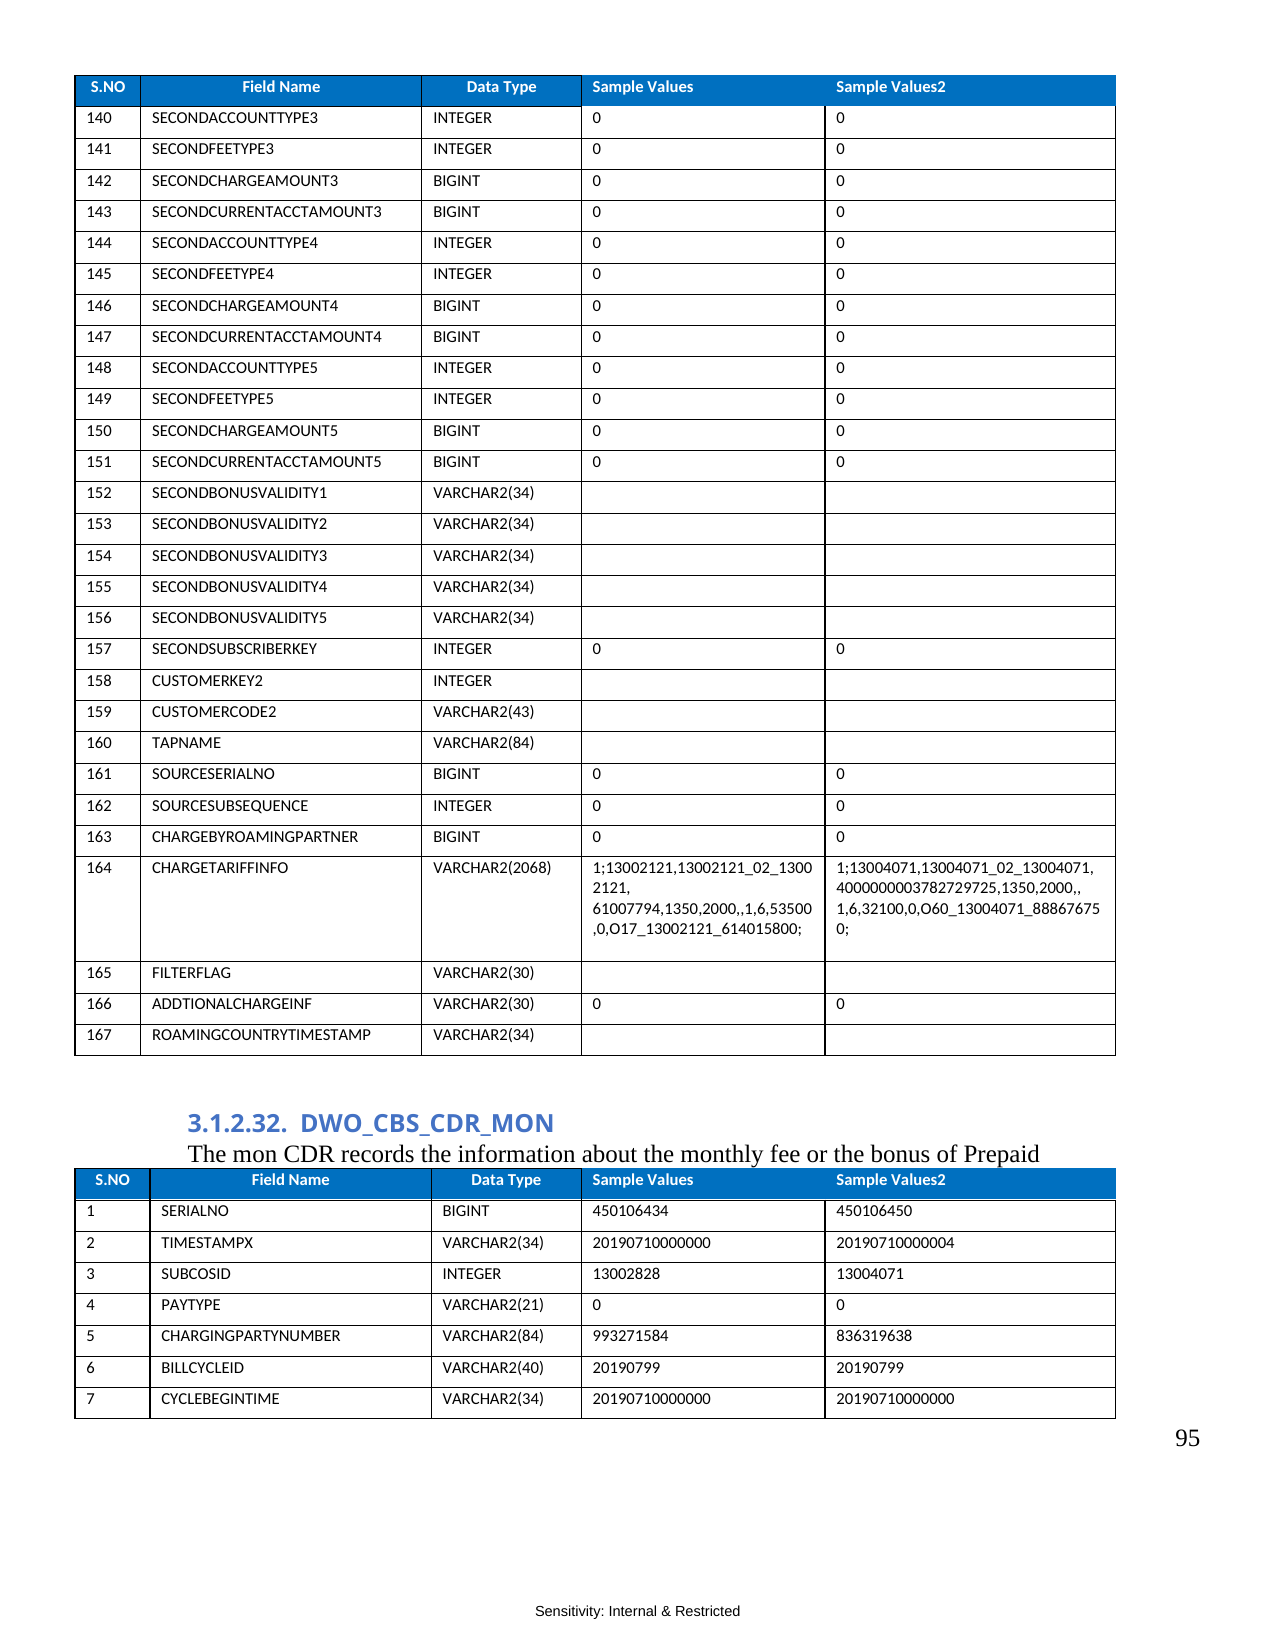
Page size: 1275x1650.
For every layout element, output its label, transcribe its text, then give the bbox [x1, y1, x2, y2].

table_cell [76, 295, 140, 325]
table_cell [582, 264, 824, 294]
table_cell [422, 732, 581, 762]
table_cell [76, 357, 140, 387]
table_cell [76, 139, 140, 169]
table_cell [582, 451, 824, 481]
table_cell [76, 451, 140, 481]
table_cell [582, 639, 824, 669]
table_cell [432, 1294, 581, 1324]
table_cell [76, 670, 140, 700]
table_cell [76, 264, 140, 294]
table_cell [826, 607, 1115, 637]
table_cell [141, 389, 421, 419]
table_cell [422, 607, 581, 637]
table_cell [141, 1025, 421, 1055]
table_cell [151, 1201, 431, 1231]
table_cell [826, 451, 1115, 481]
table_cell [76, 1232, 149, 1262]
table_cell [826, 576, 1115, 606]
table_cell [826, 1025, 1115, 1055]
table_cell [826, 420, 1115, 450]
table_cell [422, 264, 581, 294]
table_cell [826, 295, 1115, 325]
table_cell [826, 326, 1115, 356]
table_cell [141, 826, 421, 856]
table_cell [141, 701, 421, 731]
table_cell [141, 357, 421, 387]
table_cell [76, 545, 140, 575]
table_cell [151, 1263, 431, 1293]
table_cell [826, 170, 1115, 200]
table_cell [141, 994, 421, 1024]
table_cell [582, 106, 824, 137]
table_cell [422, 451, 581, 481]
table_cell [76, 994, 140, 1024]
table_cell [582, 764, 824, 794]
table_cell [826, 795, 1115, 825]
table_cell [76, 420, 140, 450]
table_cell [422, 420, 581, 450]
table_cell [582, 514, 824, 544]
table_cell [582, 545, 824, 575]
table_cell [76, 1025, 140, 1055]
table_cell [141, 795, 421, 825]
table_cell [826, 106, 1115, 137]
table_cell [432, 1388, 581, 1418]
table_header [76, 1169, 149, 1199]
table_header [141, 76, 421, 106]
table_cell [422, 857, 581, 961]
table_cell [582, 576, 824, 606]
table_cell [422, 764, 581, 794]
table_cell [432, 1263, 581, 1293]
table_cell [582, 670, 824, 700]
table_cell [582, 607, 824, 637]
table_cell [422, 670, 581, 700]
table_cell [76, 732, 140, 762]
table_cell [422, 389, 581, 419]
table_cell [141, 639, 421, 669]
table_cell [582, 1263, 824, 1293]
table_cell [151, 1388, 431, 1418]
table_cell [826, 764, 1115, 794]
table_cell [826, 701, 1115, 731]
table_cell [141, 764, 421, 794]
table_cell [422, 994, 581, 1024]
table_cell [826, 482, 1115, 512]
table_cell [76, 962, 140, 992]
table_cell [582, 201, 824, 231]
text The mon CDR records the information about the monthly fee or the bonus of Prepaid [187, 1139, 1200, 1168]
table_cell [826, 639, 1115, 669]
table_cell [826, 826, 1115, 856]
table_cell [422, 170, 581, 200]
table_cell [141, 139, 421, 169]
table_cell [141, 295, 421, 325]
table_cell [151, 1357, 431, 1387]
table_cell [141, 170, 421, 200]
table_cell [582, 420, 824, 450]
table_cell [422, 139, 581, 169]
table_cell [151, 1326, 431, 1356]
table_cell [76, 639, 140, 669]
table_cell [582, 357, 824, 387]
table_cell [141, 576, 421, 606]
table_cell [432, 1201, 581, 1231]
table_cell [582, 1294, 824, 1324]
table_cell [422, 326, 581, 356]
subtitle DWO_CBS_CDR_MON [187, 1106, 1200, 1139]
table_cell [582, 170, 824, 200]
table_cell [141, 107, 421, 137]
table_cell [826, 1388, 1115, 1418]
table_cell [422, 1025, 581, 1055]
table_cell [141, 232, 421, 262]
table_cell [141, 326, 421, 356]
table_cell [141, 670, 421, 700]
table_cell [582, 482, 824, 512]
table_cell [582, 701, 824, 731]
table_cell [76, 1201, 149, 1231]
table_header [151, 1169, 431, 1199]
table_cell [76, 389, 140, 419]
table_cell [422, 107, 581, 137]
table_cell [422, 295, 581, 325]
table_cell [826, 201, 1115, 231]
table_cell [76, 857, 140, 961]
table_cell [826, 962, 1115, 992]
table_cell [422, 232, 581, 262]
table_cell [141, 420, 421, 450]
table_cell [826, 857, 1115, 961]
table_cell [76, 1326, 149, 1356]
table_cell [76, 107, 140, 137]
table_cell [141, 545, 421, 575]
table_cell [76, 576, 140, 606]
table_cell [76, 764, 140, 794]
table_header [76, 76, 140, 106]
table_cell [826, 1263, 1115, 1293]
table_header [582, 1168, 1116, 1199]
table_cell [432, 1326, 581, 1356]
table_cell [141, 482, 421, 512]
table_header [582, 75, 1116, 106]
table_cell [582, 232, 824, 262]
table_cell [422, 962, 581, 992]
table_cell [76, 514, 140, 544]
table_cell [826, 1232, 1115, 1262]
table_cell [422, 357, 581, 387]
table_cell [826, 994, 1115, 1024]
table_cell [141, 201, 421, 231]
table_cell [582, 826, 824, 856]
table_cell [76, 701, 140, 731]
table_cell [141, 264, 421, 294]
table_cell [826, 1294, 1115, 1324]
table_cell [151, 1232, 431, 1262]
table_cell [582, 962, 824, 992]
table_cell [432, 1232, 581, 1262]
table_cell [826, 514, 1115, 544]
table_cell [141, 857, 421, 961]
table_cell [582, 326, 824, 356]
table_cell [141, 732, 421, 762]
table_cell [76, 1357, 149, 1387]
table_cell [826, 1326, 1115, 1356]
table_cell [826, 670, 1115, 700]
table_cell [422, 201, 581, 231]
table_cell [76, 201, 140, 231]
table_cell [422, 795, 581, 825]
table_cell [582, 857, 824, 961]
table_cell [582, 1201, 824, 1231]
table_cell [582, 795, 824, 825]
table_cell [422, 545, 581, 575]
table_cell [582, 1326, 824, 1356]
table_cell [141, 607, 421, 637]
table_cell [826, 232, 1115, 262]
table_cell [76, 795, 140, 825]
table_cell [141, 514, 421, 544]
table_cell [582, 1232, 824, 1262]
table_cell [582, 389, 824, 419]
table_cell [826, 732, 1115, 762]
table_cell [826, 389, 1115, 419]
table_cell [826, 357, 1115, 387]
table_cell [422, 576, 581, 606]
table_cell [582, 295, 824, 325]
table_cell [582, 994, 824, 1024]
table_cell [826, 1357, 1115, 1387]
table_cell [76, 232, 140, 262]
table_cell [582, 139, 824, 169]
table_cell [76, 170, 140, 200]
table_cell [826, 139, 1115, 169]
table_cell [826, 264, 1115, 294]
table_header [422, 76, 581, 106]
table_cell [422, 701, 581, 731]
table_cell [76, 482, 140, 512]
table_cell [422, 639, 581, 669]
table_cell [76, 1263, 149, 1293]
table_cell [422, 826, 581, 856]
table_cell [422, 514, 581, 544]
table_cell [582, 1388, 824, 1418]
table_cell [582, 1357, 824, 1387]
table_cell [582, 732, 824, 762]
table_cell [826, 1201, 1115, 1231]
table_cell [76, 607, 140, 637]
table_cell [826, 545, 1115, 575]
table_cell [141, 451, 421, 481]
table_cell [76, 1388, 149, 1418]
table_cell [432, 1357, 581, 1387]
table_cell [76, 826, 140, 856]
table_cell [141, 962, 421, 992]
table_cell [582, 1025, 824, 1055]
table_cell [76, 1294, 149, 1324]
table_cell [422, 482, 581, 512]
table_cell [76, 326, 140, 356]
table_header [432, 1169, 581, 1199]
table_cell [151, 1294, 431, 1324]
